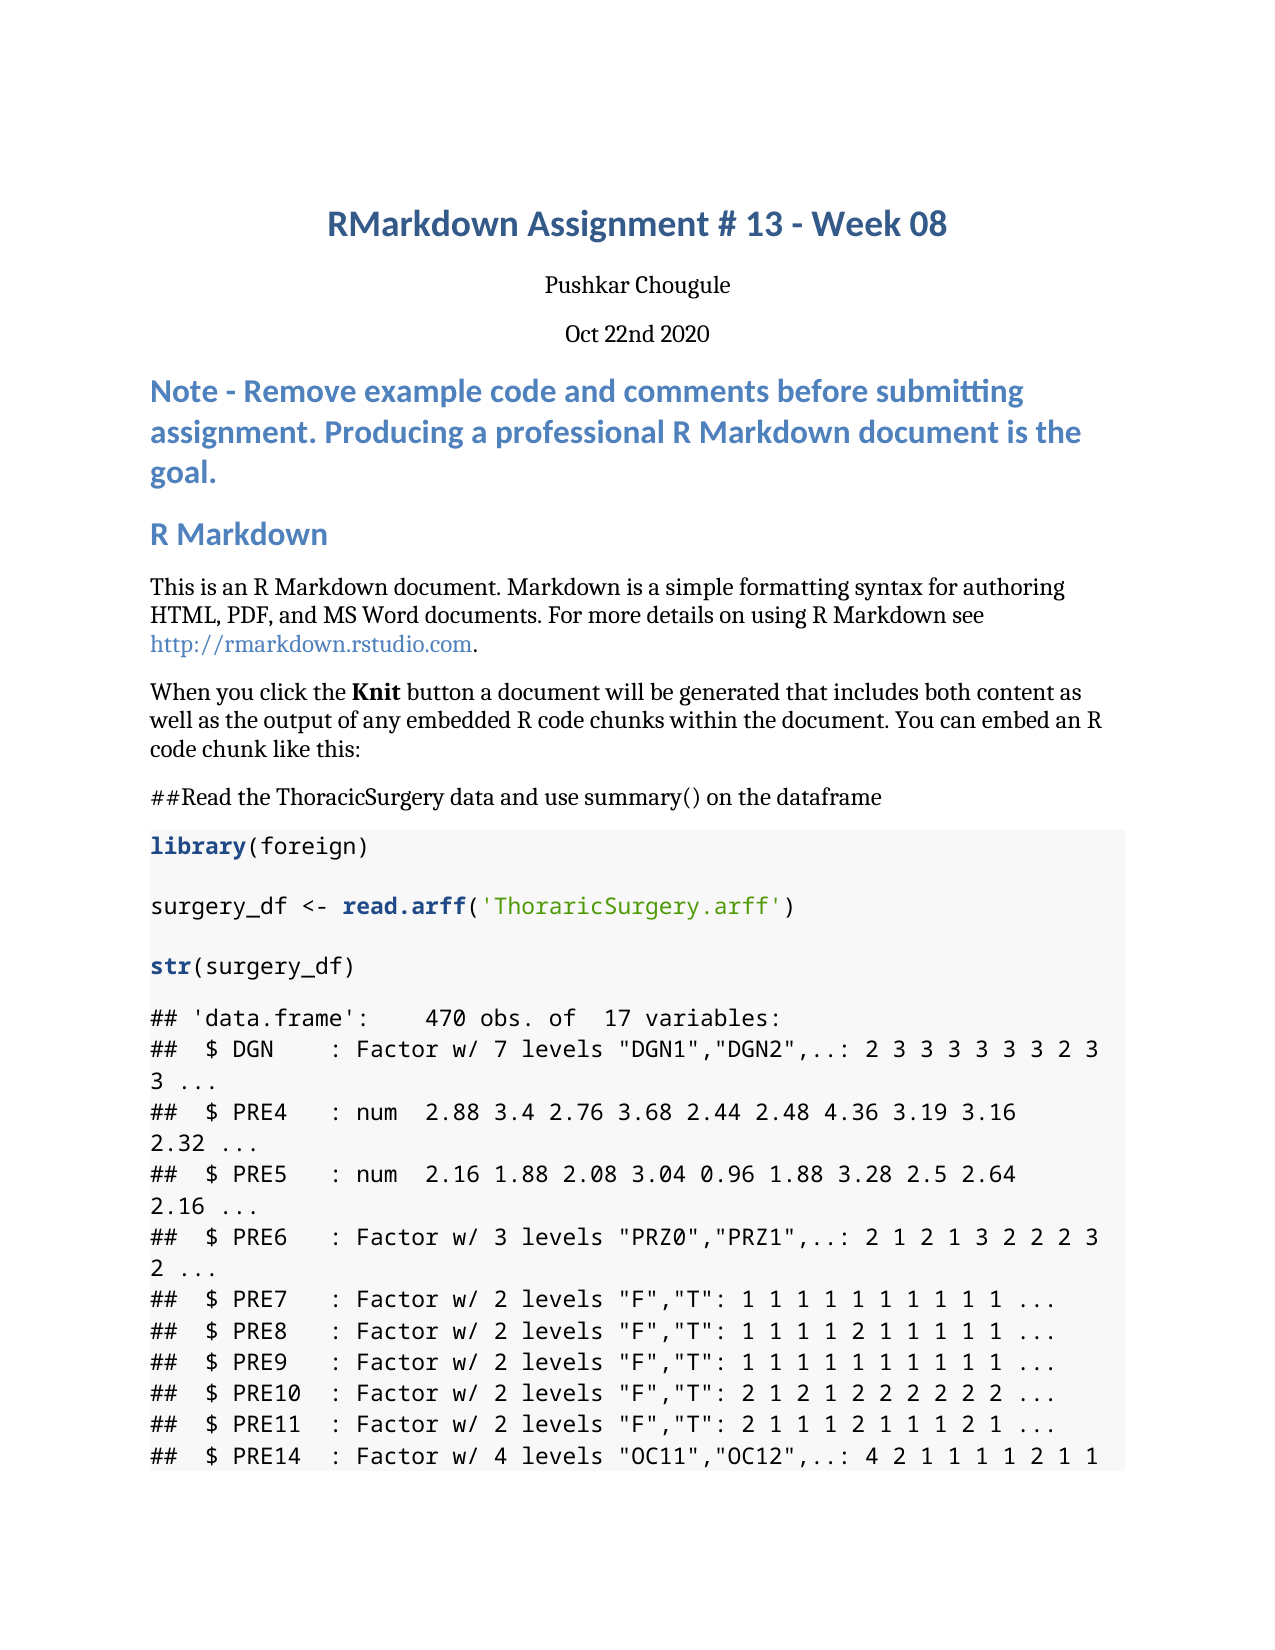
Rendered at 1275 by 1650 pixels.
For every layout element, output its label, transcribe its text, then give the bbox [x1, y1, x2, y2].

text library(foreign) surgery_df <- read.arff('ThoraricSurgery.arff') str(surgery_df) [150, 830, 1125, 981]
text Oct 22nd 2020 [150, 320, 1125, 349]
subtitle R Markdown [150, 513, 1125, 554]
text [150, 1002, 1125, 1471]
text Pushkar Chougule [150, 271, 1125, 299]
text When you click the Knit button a document will be generated that includes both content as well as the output of any embedded R code chunks within the document. You can embed an R code chunk like this: [150, 677, 1125, 764]
title RMarkdown Assignment # 13 - Week 08 [150, 200, 1125, 246]
subtitle Note - Remove example code and comments before submitting assignment. Producing a professional R Markdown document is the goal. [150, 370, 1125, 492]
text This is an R Markdown document. Markdown is a simple formatting syntax for authoring HTML, PDF, and MS Word documents. For more details on using R Markdown see http://rmarkdown.rstudio.com. [150, 572, 1125, 659]
text ##Read the ThoracicSurgery data and use summary() on the dataframe [150, 782, 1125, 811]
